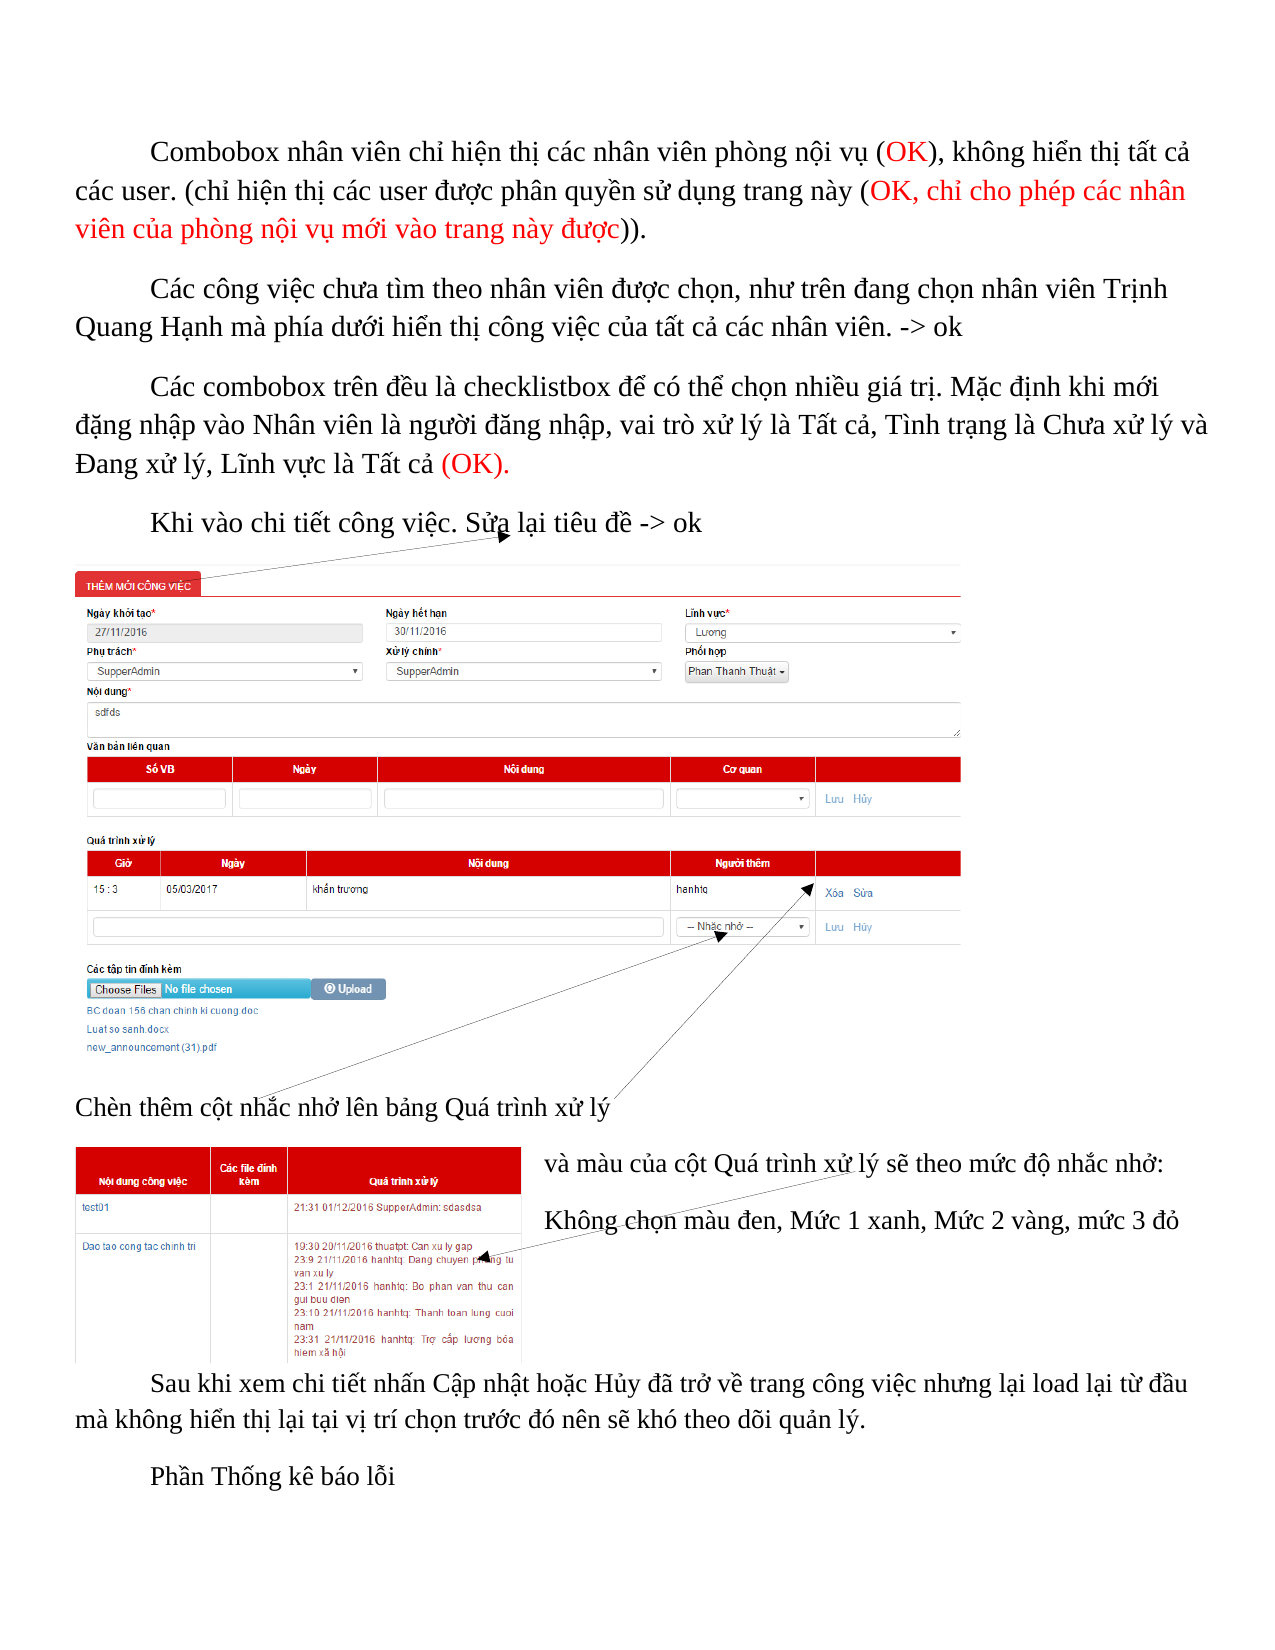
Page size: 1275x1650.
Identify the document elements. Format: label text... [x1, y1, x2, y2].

text Combobox nhân viên chỉ hiện thị các nhân viên phòng nội vụ (OK), không hiển thị tất cả các user. (chỉ hiện thị các user được phân quyền sử dụng trang này (OK, chỉ cho phép các nhân viên của phòng nội vụ mới vào trang này được)). [75, 134, 1209, 245]
text Phần Thống kê báo lỗi [75, 1460, 1209, 1491]
text Chèn thêm cột nhắc nhở lên bảng Quá trình xử lý [75, 1091, 1209, 1122]
picture [75, 564, 961, 1066]
text Các công việc chưa tìm theo nhân viên được chọn, như trên đang chọn nhân viên Trịnh Quang Hạnh mà phía dưới hiển thị công việc của tất cả các nhân viên. -> ok [75, 271, 1209, 343]
text Các combobox trên đều là checklistbox để có thể chọn nhiều giá trị. Mặc định khi mới đặng nhập vào Nhân viên là người đăng nhập, vai trò xử lý là Tất cả, Tình trạng là Chưa xử lý và Đang xử lý, Lĩnh vực là Tất cả (OK). [75, 369, 1209, 479]
text Khi vào chi tiết công việc. Sửa lại tiêu đề -> ok [75, 505, 1209, 539]
text và màu của cột Quá trình xử lý sẽ theo mức độ nhắc nhở: [525, 1147, 1209, 1178]
picture [75, 1147, 525, 1363]
text Không chọn màu đen, Mức 1 xanh, Mức 2 vàng, mức 3 đỏ Sau khi xem chi tiết nhấn Cập nhật hoặc Hủy đã trở về trang công việc nhưng lại load lại từ đầu mà không hiển thị lại tại vị trí chọn trước đó nên sẽ khó theo dõi quản lý. [75, 1204, 1209, 1434]
